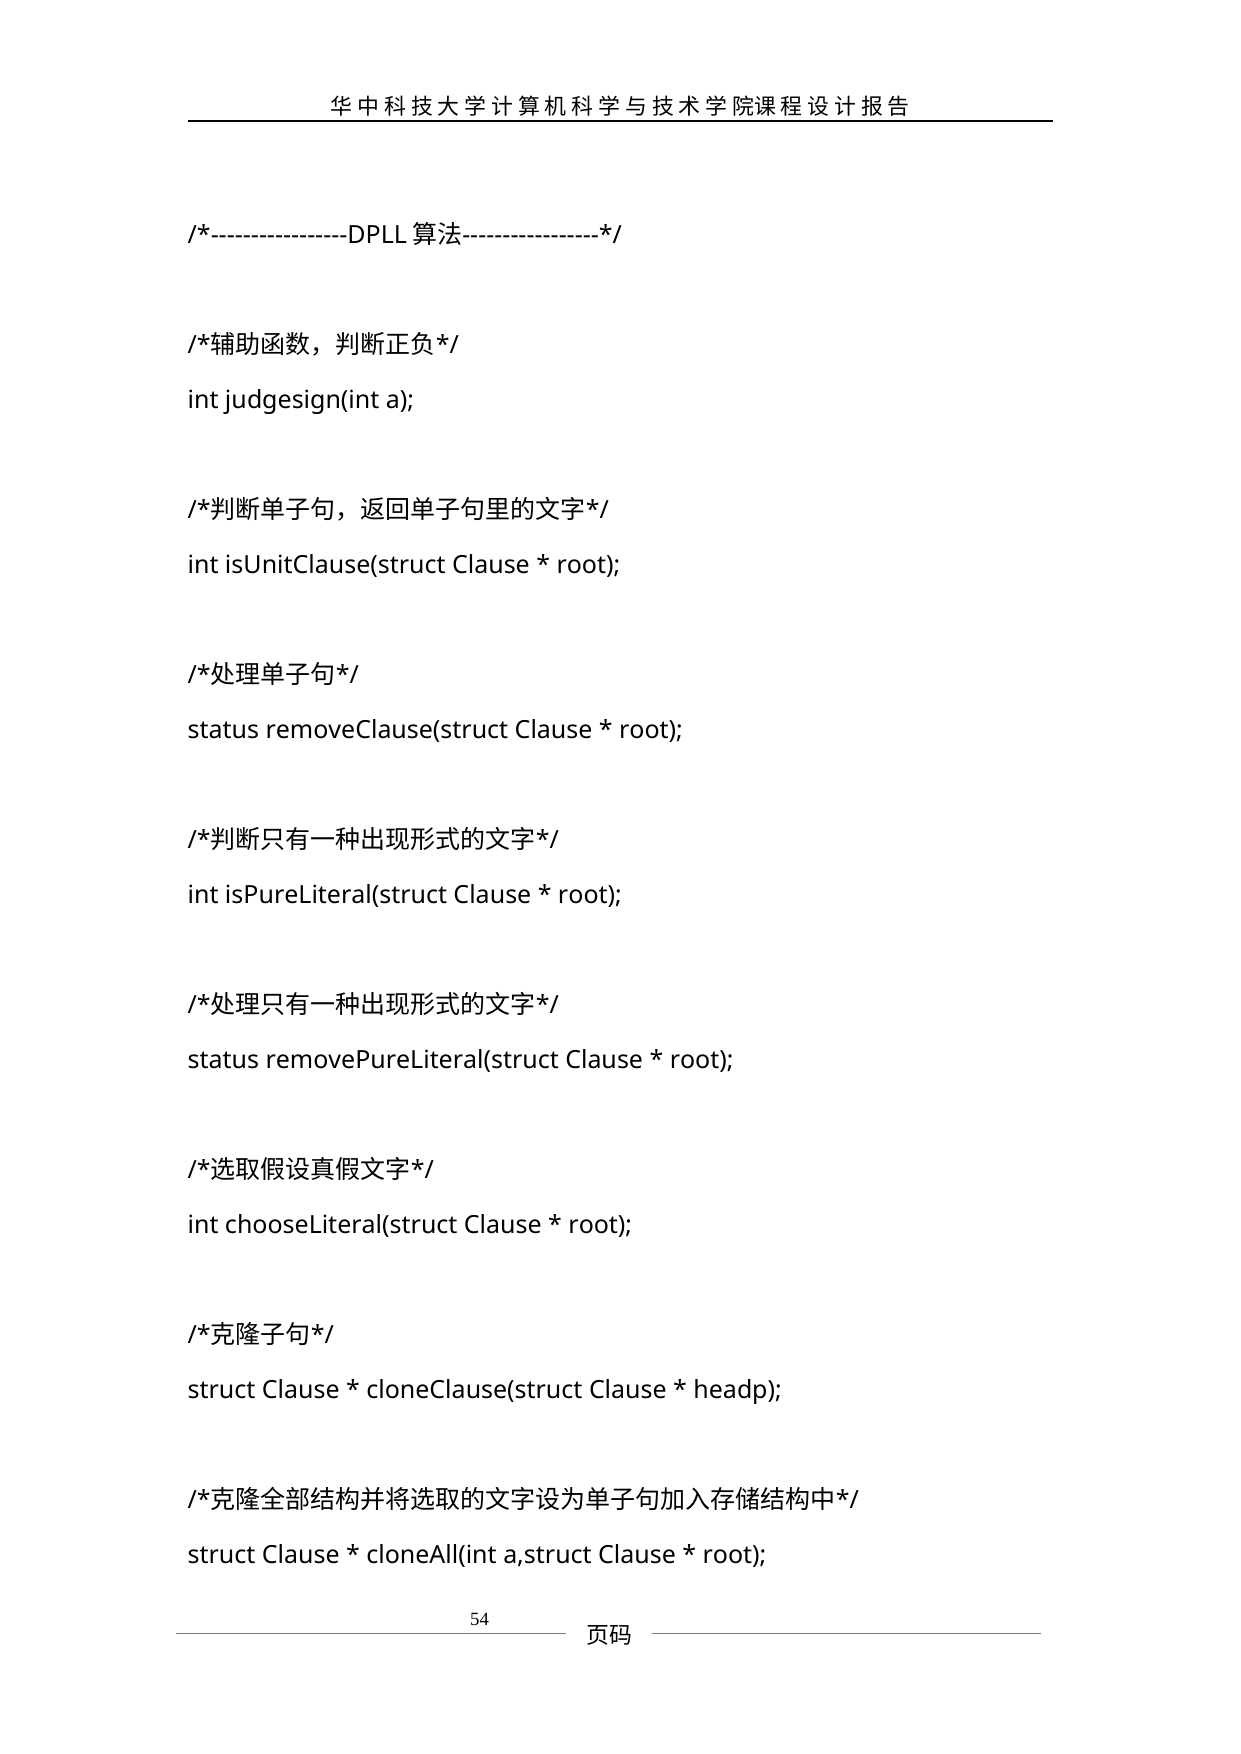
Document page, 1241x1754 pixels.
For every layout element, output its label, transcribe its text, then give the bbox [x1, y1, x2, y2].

list /*辅助函数，判断正负*/ [187, 327, 1053, 361]
list int chooseLiteral(struct Clause * root); [187, 1207, 1053, 1241]
list /*判断单子句，返回单子句里的文字*/ [187, 492, 1053, 526]
list int judgesign(int a); [187, 382, 1053, 416]
list struct Clause * cloneClause(struct Clause * headp); [187, 1372, 1053, 1406]
list int isUnitClause(struct Clause * root); [187, 547, 1053, 581]
list struct Clause * cloneAll(int a,struct Clause * root); [187, 1537, 1053, 1571]
list status removePureLiteral(struct Clause * root); [187, 1042, 1053, 1076]
list /*克隆子句*/ [187, 1317, 1053, 1351]
list /*选取假设真假文字*/ [187, 1152, 1053, 1186]
list /*-----------------DPLL算法-----------------*/ [187, 217, 1053, 251]
list /*克隆全部结构并将选取的文字设为单子句加入存储结构中*/ [187, 1482, 1053, 1516]
list status removeClause(struct Clause * root); [187, 712, 1053, 746]
list /*判断只有一种出现形式的文字*/ [187, 822, 1053, 856]
list /*处理单子句*/ [187, 657, 1053, 691]
list /*处理只有一种出现形式的文字*/ [187, 987, 1053, 1021]
list int isPureLiteral(struct Clause * root); [187, 877, 1053, 911]
